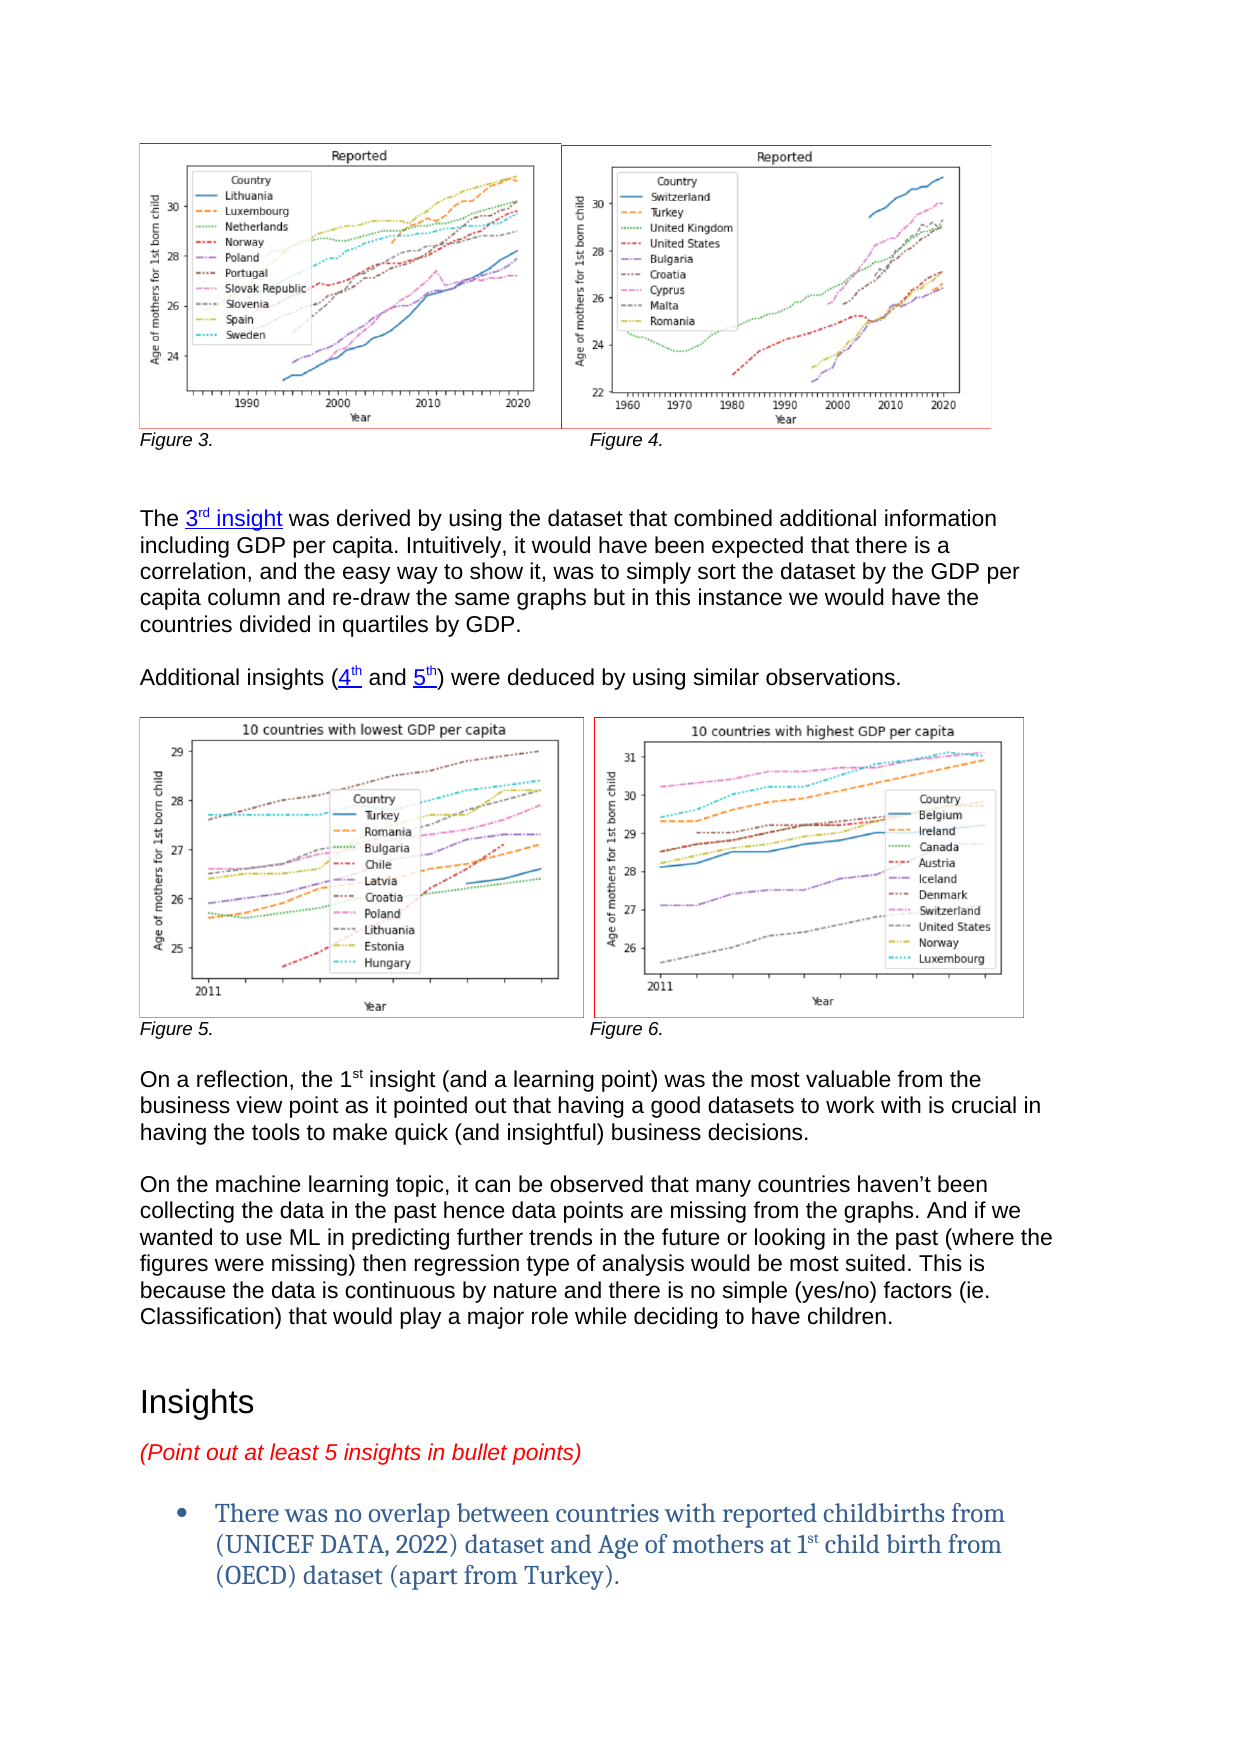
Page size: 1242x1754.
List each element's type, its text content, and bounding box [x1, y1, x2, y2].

text Additional insights (4th and 5th) were deduced by using similar observations. [139, 663, 1067, 690]
text On the machine learning topic, it can be observed that many countries haven’t been collecting the data in the past hence data points are missing from the graphs. And if we wanted to use ML in predicting further trends in the future or looking in the past (where the figures were missing) then regression type of analysis would be most suited. This is because the data is continuous by nature and there is no simple (yes/no) factors (ie. Classification) that would play a major role while deciding to have children. [139, 1171, 1067, 1329]
picture [139, 717, 584, 1018]
picture [139, 143, 992, 429]
subtitle Insights [139, 1382, 1067, 1420]
text (Point out at least 5 insights in bullet points) [139, 1439, 1067, 1465]
subtitle There was no overlap between countries with reported childbirths from dataset and Age of mothers at 1st child birth from dataset (apart from Turkey). [177, 1498, 1067, 1591]
text Figure 3. Figure 4. [139, 429, 1067, 451]
text On a reflection, the 1st insight (and a learning point) was the most valuable from the business view point as it pointed out that having a good datasets to work with is crucial in having the tools to make quick (and insightful) business decisions. [139, 1066, 1067, 1145]
text Figure 5. Figure 6. [139, 1018, 1067, 1039]
picture [594, 717, 1024, 1018]
